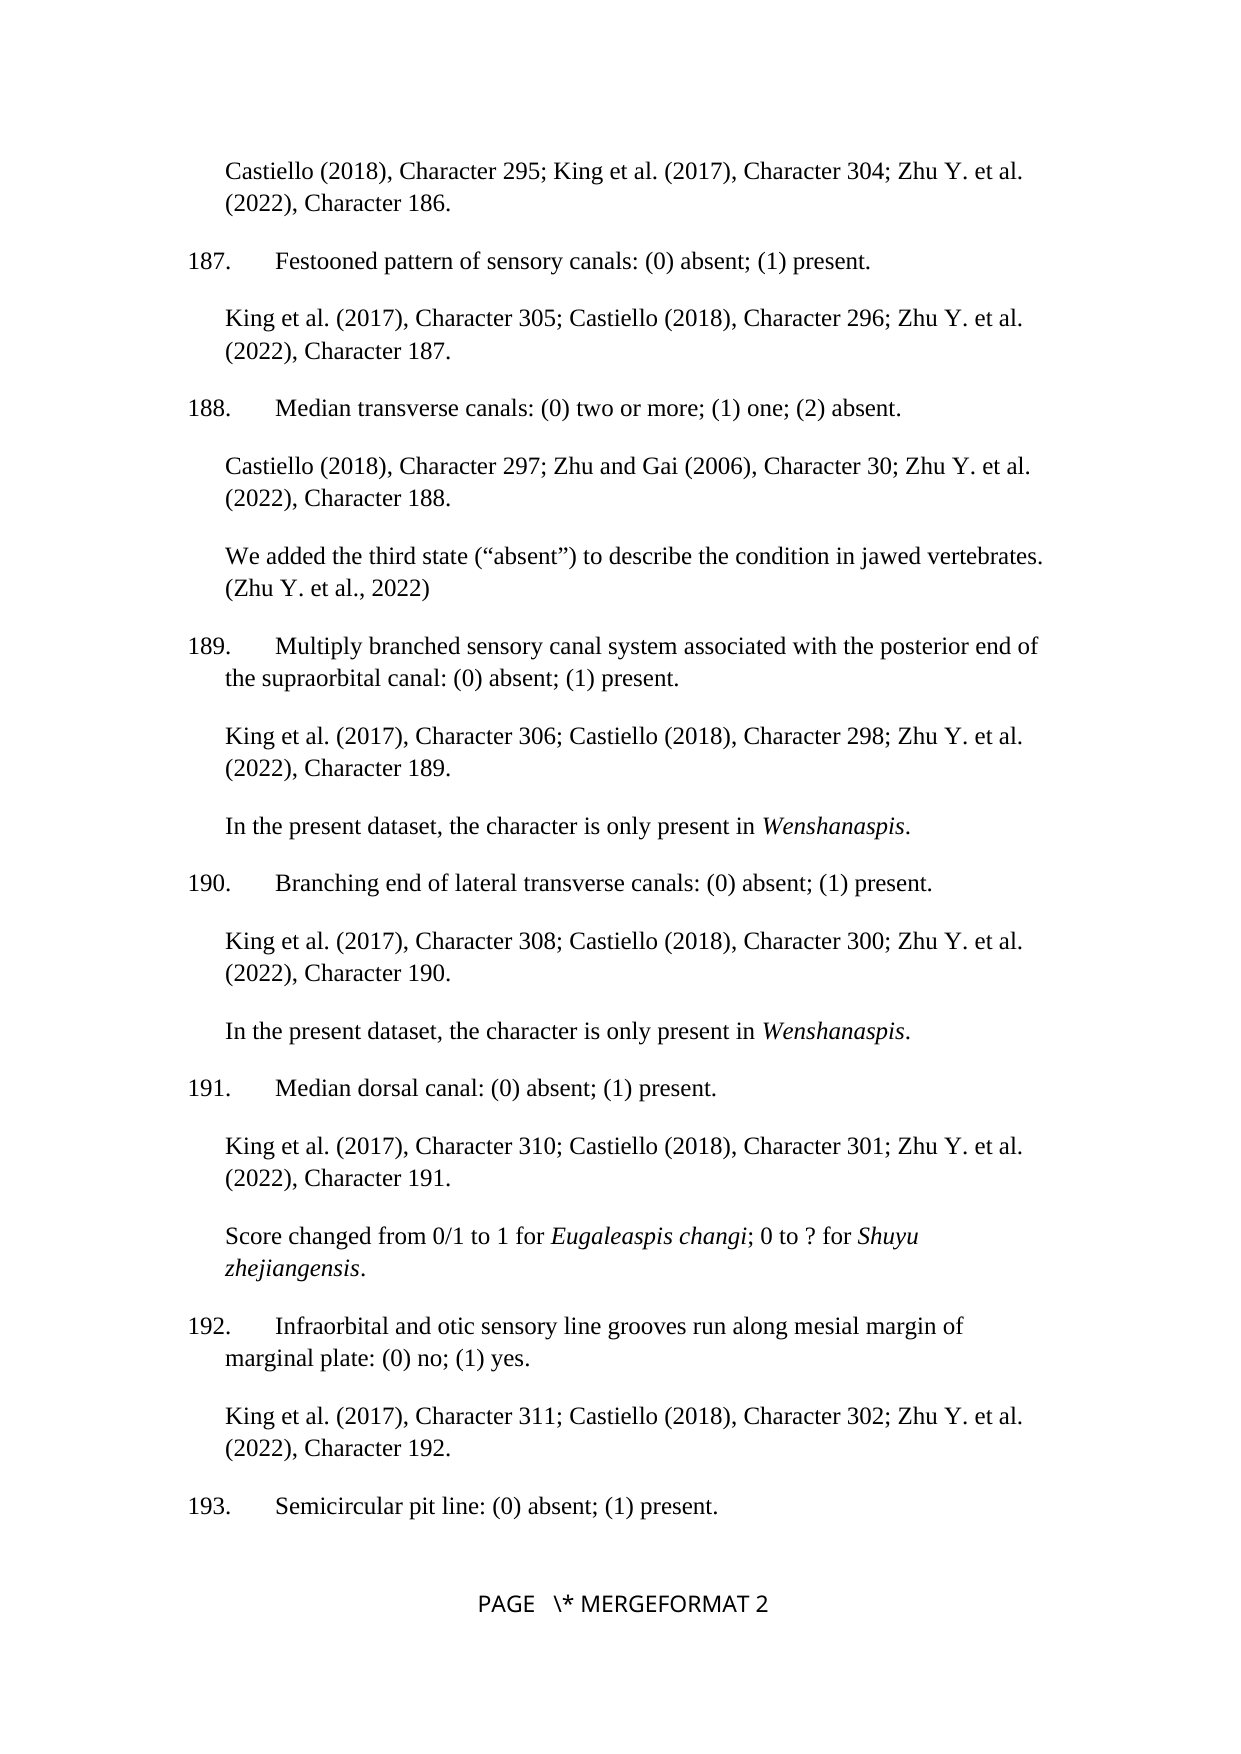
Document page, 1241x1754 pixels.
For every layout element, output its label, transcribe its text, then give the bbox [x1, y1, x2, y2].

list Infraorbital and otic sensory line grooves run along mesial margin of marginal plate: (0) no; (1) yes. [187, 1309, 1053, 1374]
list Median transverse canals: (0) two or more; (1) one; (2) absent. [187, 392, 1053, 424]
list Semicircular pit line: (0) absent; (1) present. [187, 1489, 1053, 1522]
text Castiello (2018), Character 295; King et al. (2017), Character 304; Zhu Y. et al. (2022), Character 186. [225, 154, 1053, 219]
text In the present dataset, the character is only present in Wenshanaspis. [225, 809, 1053, 842]
list Median dorsal canal: (0) absent; (1) present. [187, 1072, 1053, 1104]
text We added the third state (“absent”) to describe the condition in jawed vertebrates. (Zhu Y. et al., 2022) [225, 539, 1053, 604]
text King et al. (2017), Character 310; Castiello (2018), Character 301; Zhu Y. et al. (2022), Character 191. [225, 1129, 1053, 1194]
list Branching end of lateral transverse canals: (0) absent; (1) present. [187, 867, 1053, 899]
text King et al. (2017), Character 305; Castiello (2018), Character 296; Zhu Y. et al. (2022), Character 187. [225, 302, 1053, 367]
text Score changed from 0/1 to 1 for Eugaleaspis changi; 0 to ? for Shuyu zhejiangensis. [225, 1219, 1053, 1284]
text In the present dataset, the character is only present in Wenshanaspis. [225, 1014, 1053, 1047]
list Multiply branched sensory canal system associated with the posterior end of the supraorbital canal: (0) absent; (1) present. [187, 629, 1053, 694]
text King et al. (2017), Character 311; Castiello (2018), Character 302; Zhu Y. et al. (2022), Character 192. [225, 1399, 1053, 1464]
text King et al. (2017), Character 308; Castiello (2018), Character 300; Zhu Y. et al. (2022), Character 190. [225, 924, 1053, 989]
text King et al. (2017), Character 306; Castiello (2018), Character 298; Zhu Y. et al. (2022), Character 189. [225, 719, 1053, 784]
list Festooned pattern of sensory canals: (0) absent; (1) present. [187, 244, 1053, 277]
text Castiello (2018), Character 297; Zhu and Gai (2006), Character 30; Zhu Y. et al. (2022), Character 188. [225, 449, 1053, 514]
